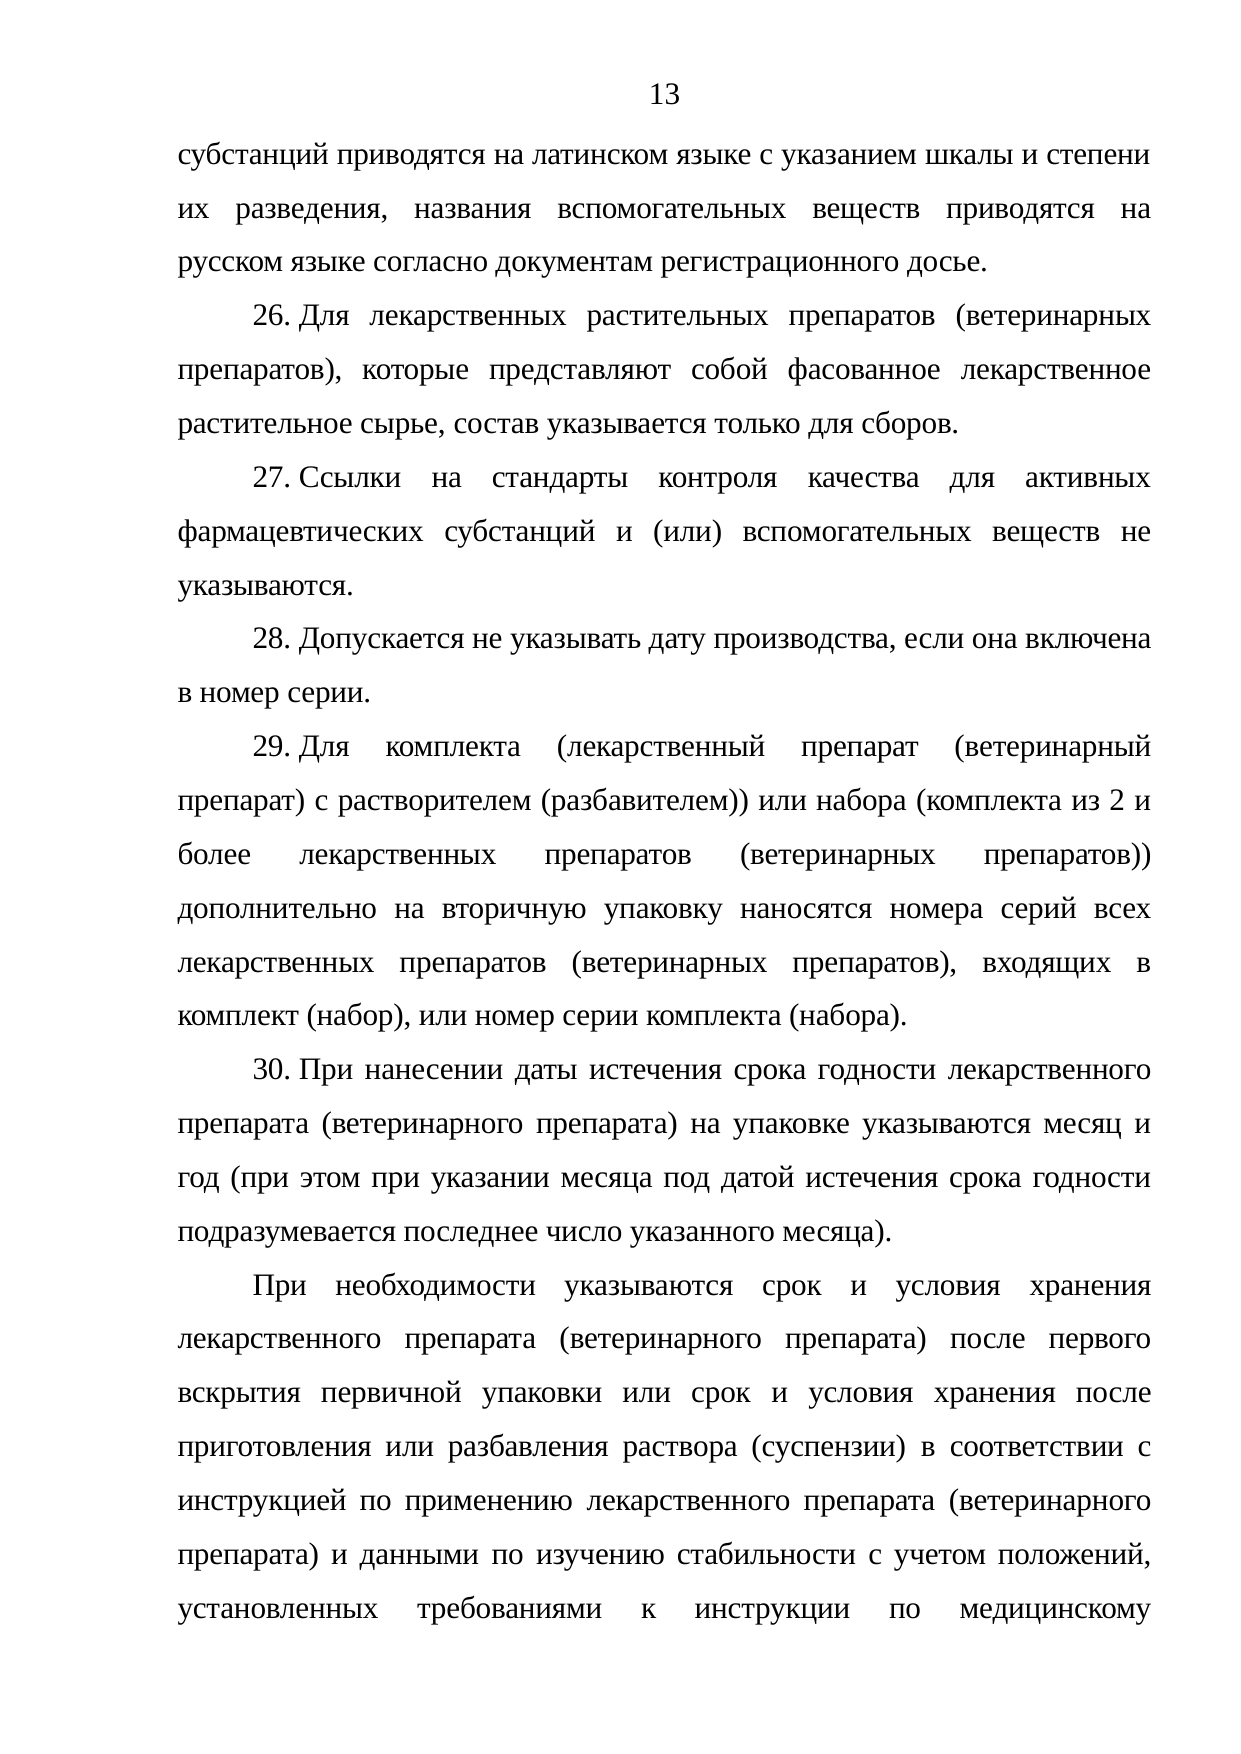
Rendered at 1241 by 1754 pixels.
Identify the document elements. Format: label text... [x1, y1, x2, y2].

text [177, 135, 1152, 279]
list 28. Допускается не указывать дату производства, если она включена в номер серии. [177, 620, 1152, 709]
list 29. Для комплекта (лекарственный препарат (ветеринарный препарат) с растворителем (разбавителем)) или набора (комплекта из 2 и более лекарственных препаратов (ветеринарных препаратов)) дополнительно на вторичную упаковку наносятся номера серий всех лекарственных препаратов (ветеринарных препаратов), входящих в комплект (набор), или номер серии комплекта (набора). [177, 727, 1152, 1033]
text 26. Для лекарственных растительных препаратов (ветеринарных препаратов), которые представляют собой фасованное лекарственное растительное сырье, состав указывается только для сборов. [177, 297, 1152, 440]
list 30. При нанесении даты истечения срока годности лекарственного препарата (ветеринарного препарата) на упаковке указываются месяц и год (при этом при указании месяца под датой истечения срока годности подразумевается последнее число указанного месяца). [177, 1051, 1152, 1248]
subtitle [177, 1266, 1152, 1625]
list 27. Ссылки на стандарты контроля качества для активных фармацевтических субстанций и (или) вспомогательных веществ не указываются. [177, 458, 1152, 602]
